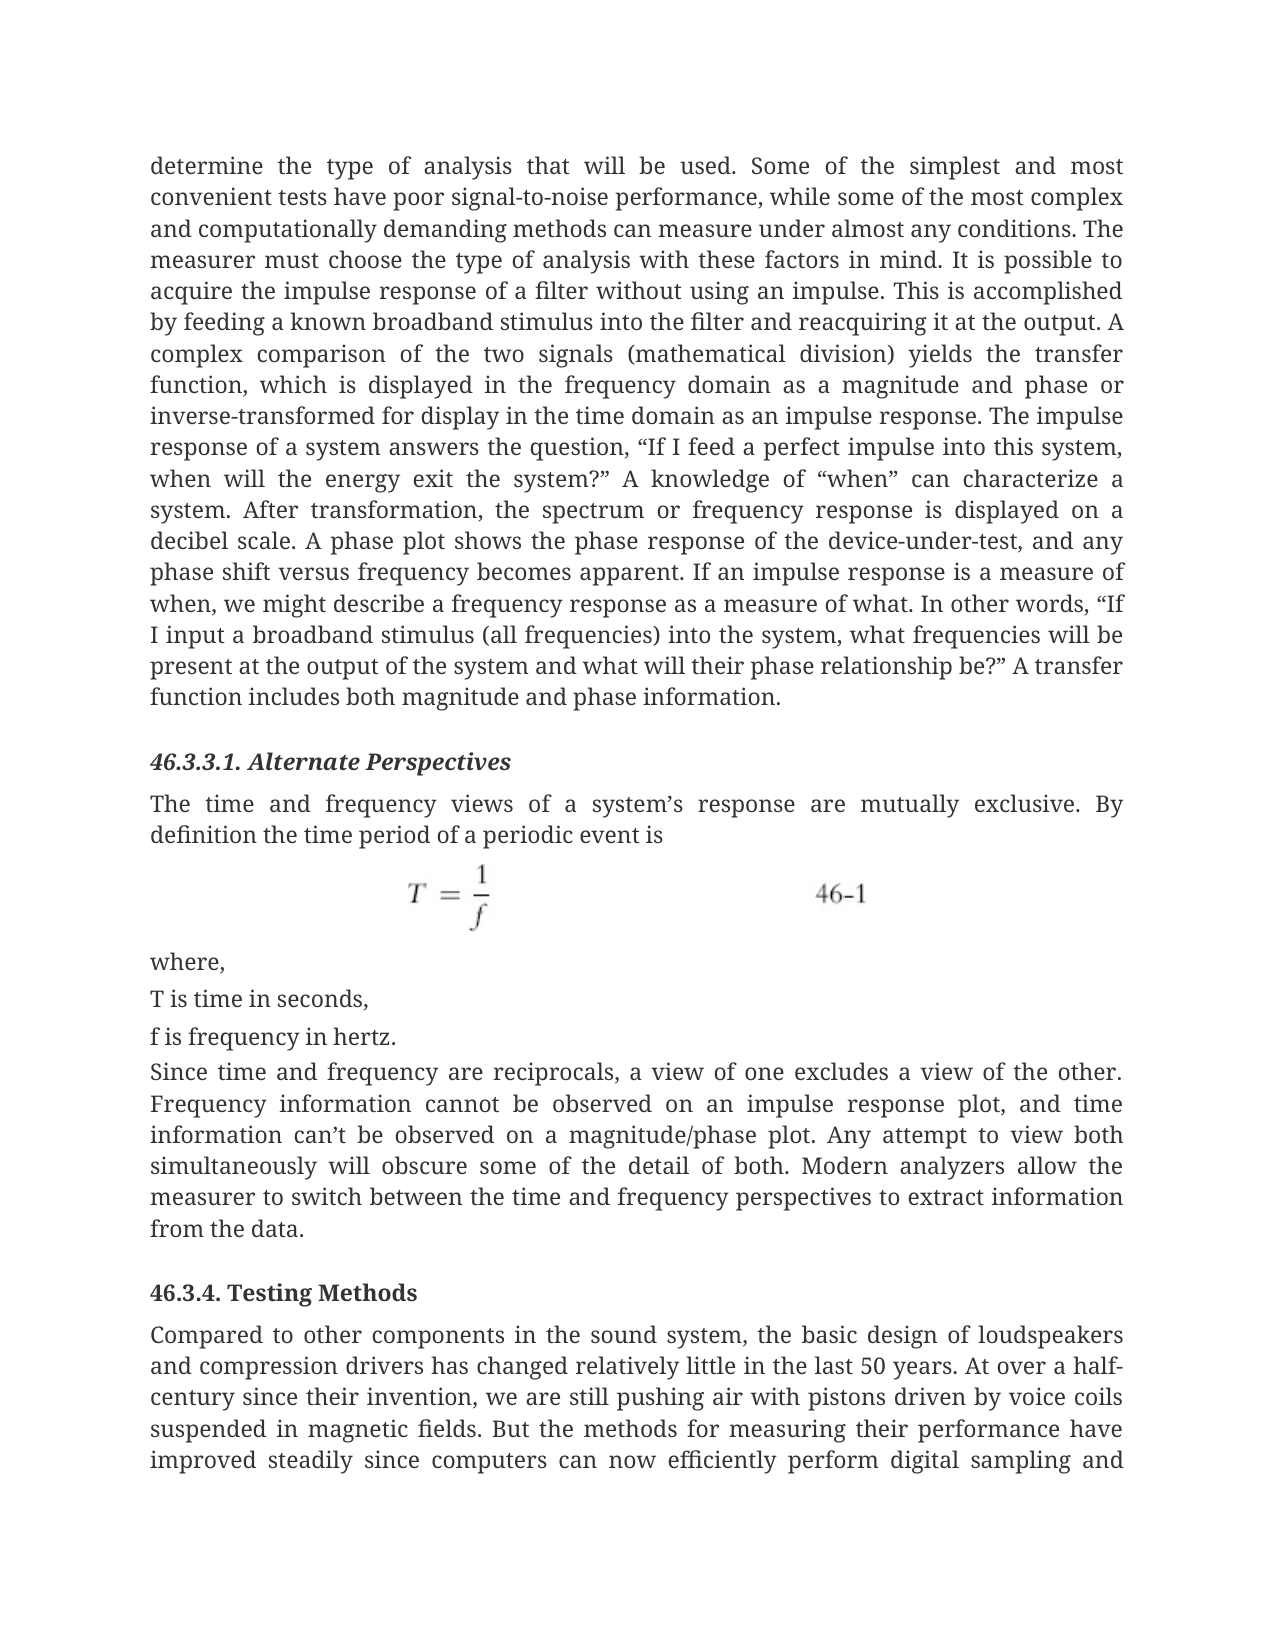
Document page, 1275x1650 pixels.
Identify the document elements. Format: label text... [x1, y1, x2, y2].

text The time and frequency views of a system’s response are mutually exclusive. By definition the time period of a periodic event is [150, 787, 1125, 850]
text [150, 1319, 1125, 1475]
text f is frequency in hertz. [150, 1021, 1125, 1052]
text 46.3.3.1. Alternate Perspectives [150, 735, 1125, 777]
picture [408, 864, 867, 932]
text Since time and frequency are reciprocals, a view of one excludes a view of the other. Frequency information cannot be observed on an impulse response plot, and time information can’t be observed on a magnitude/phase plot. Any attempt to view both simultaneously will obscure some of the detail of both. Modern analyzers allow the measurer to switch between the time and frequency perspectives to extract information from the data. [150, 1056, 1125, 1244]
text T is time in seconds, [150, 983, 1125, 1014]
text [150, 150, 1125, 712]
text 46.3.4. Testing Methods [150, 1267, 1125, 1308]
text where, [150, 946, 1125, 977]
